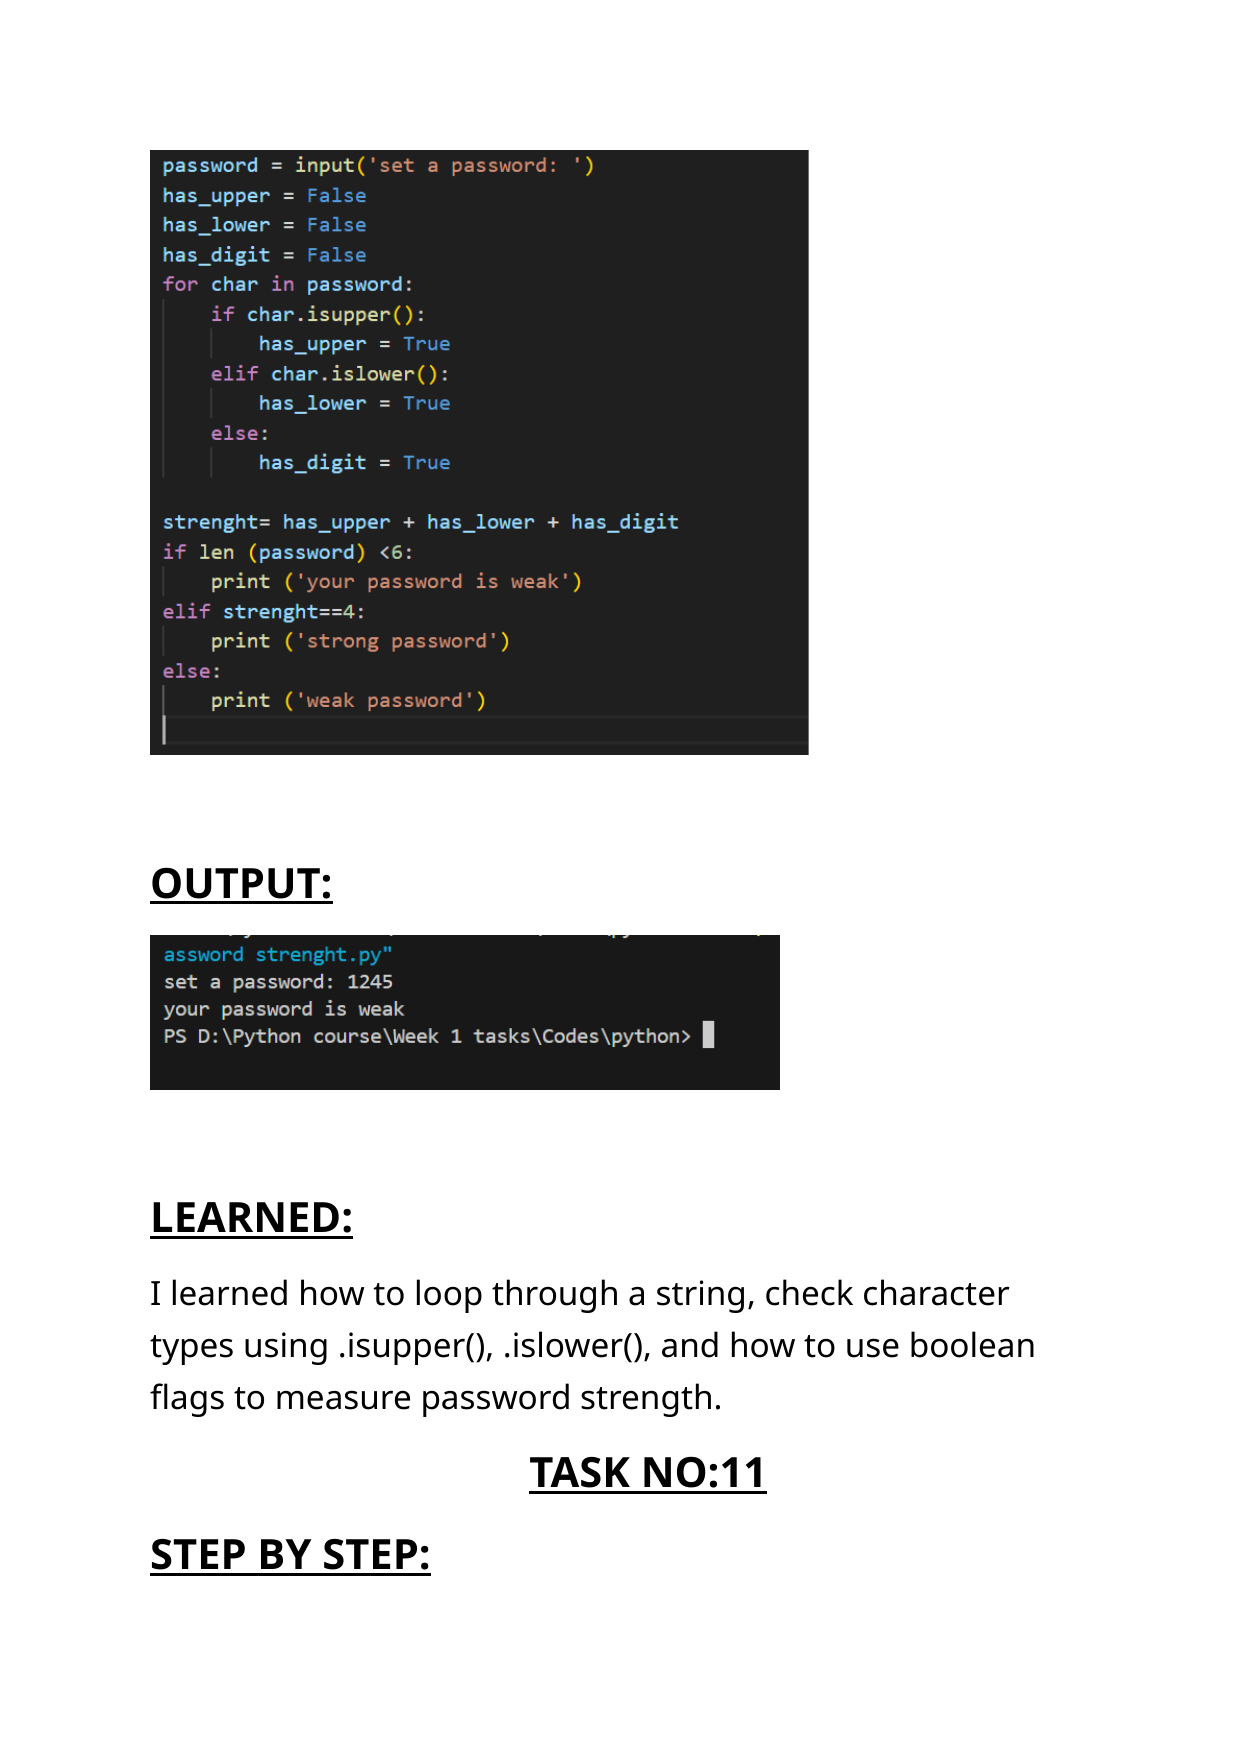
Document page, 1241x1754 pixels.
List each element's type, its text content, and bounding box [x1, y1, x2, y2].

picture [150, 935, 780, 1090]
text LEARNED: [150, 1188, 1090, 1244]
picture [150, 150, 809, 755]
text I learned how to loop through a string, check character types using .isupper(), .islower(), and how to use boolean flags to measure password strength. [150, 1269, 1090, 1419]
text TASK NO:11 [150, 1443, 1090, 1499]
text OUTPUT: [150, 853, 1090, 910]
text STEP BY STEP: [150, 1525, 1090, 1581]
